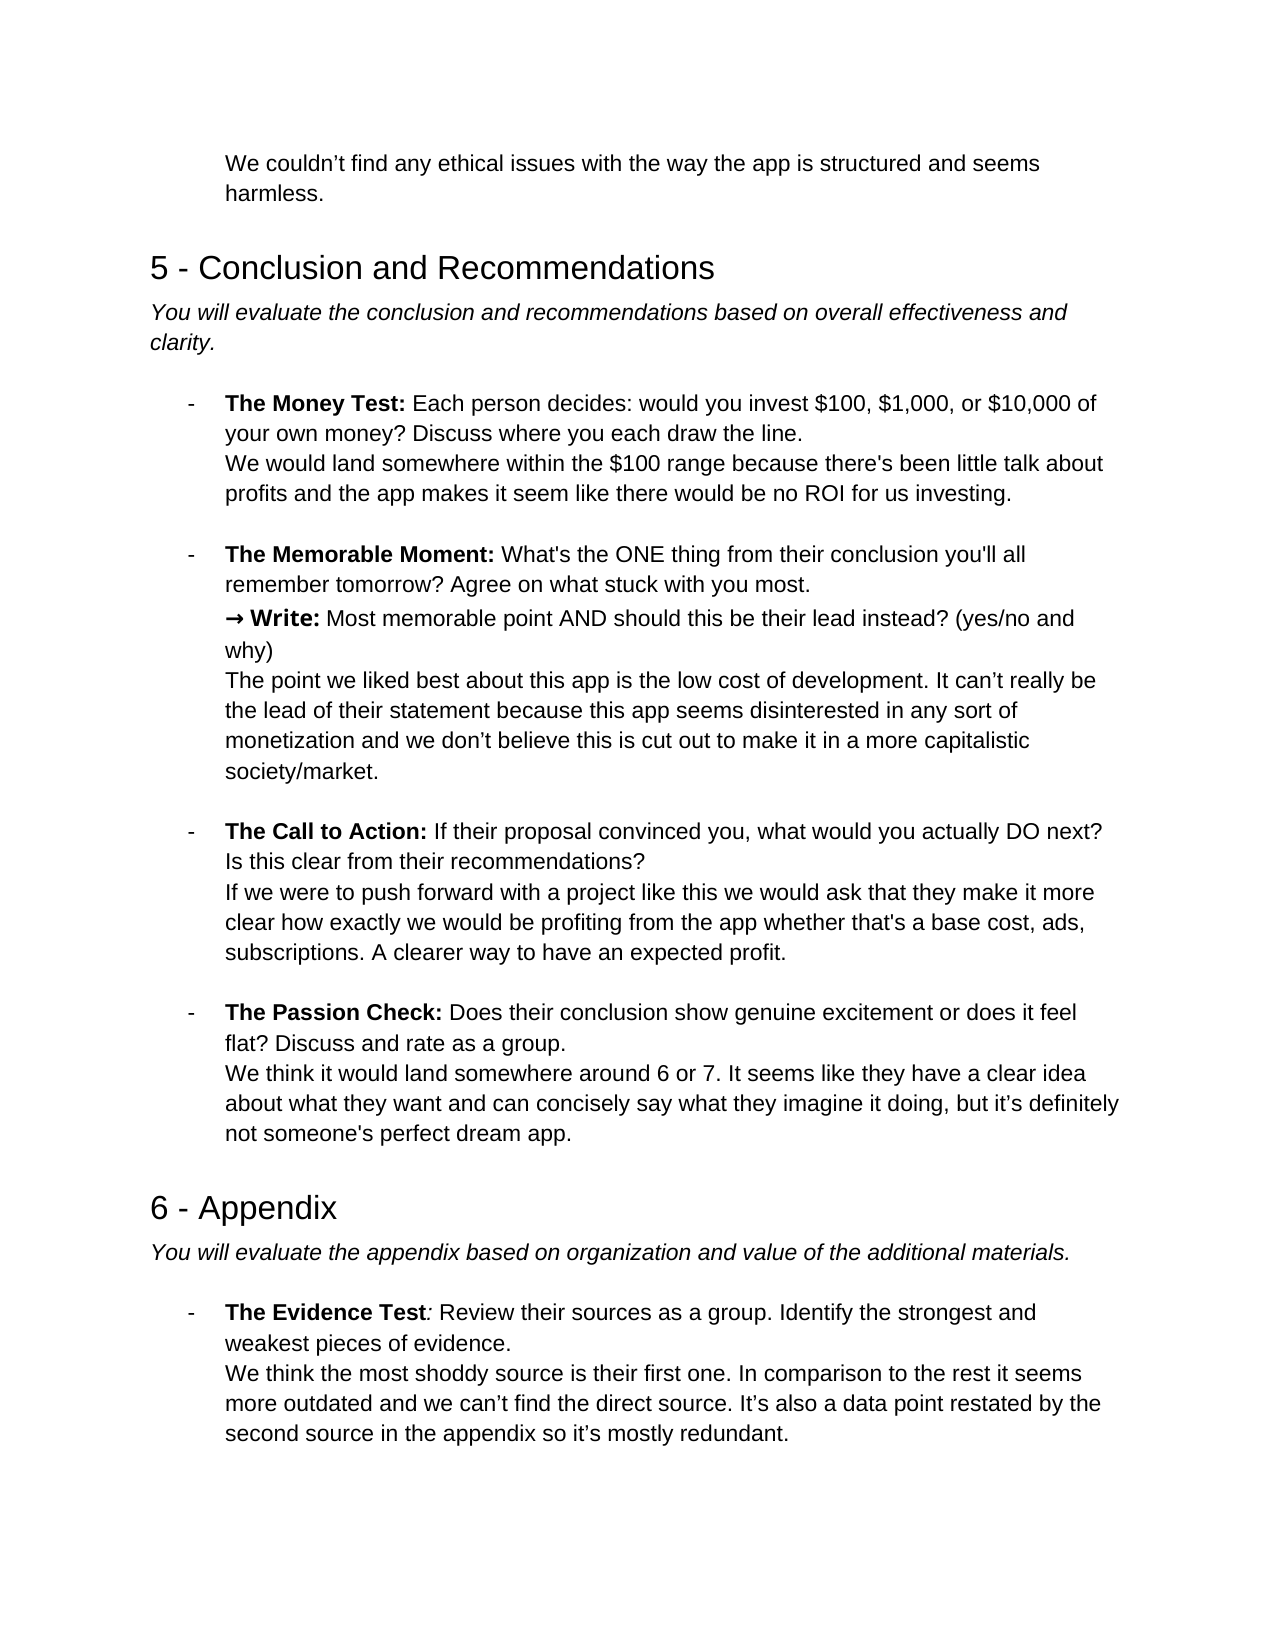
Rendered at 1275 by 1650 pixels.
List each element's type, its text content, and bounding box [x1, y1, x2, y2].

text We think the most shoddy source is their first one. In comparison to the rest it seems more outdated and we can’t find the direct source. It’s also a data point restated by the second source in the appendix so it’s mostly redundant. [225, 1360, 1125, 1446]
text We would land somewhere within the $100 range because there's been little talk about profits and the app makes it seem like there would be no ROI for us investing. [225, 450, 1125, 506]
list The Passion Check: Does their conclusion show genuine excitement or does it feel flat? Discuss and rate as a group. [187, 999, 1125, 1056]
list The Memorable Moment: What's the ONE thing from their conclusion you'll all remember tomorrow? Agree on what stuck with you most. → Write: Most memorable point AND should this be their lead instead? (yes/no and why) [187, 541, 1125, 663]
subtitle 5 - Conclusion and Recommendations [150, 248, 1125, 286]
text The point we liked best about this app is the low cost of development. It can’t really be the lead of their statement because this app seems disinterested in any sort of monetization and we don’t believe this is cut out to make it in a more capitalistic society/market. [225, 667, 1125, 784]
text If we were to push forward with a project like this we would ask that they make it more clear how exactly we would be profiting from the app whether that's a base cost, ads, subscriptions. A clearer way to have an expected profit. [225, 878, 1125, 965]
text You will evaluate the appendix based on organization and value of the additional materials. [150, 1239, 1125, 1265]
list The Money Test: Each person decides: would you invest $100, $1,000, or $10,000 of your own money? Discuss where you each draw the line. [187, 389, 1125, 446]
text You will evaluate the conclusion and recommendations based on overall effectiveness and clarity. [150, 299, 1125, 355]
list The Call to Action: If their proposal convinced you, what would you actually DO next? Is this clear from their recommendations? [187, 818, 1125, 875]
subtitle 6 - Appendix [150, 1188, 1125, 1226]
text We couldn’t find any ethical issues with the way the app is structured and seems harmless. [225, 150, 1125, 207]
list The Evidence Test: Review their sources as a group. Identify the strongest and weakest pieces of evidence. [187, 1299, 1125, 1356]
text We think it would land somewhere around 6 or 7. It seems like they have a clear idea about what they want and can concisely say what they imagine it doing, but it’s definitely not someone's perfect dream app. [225, 1060, 1125, 1147]
